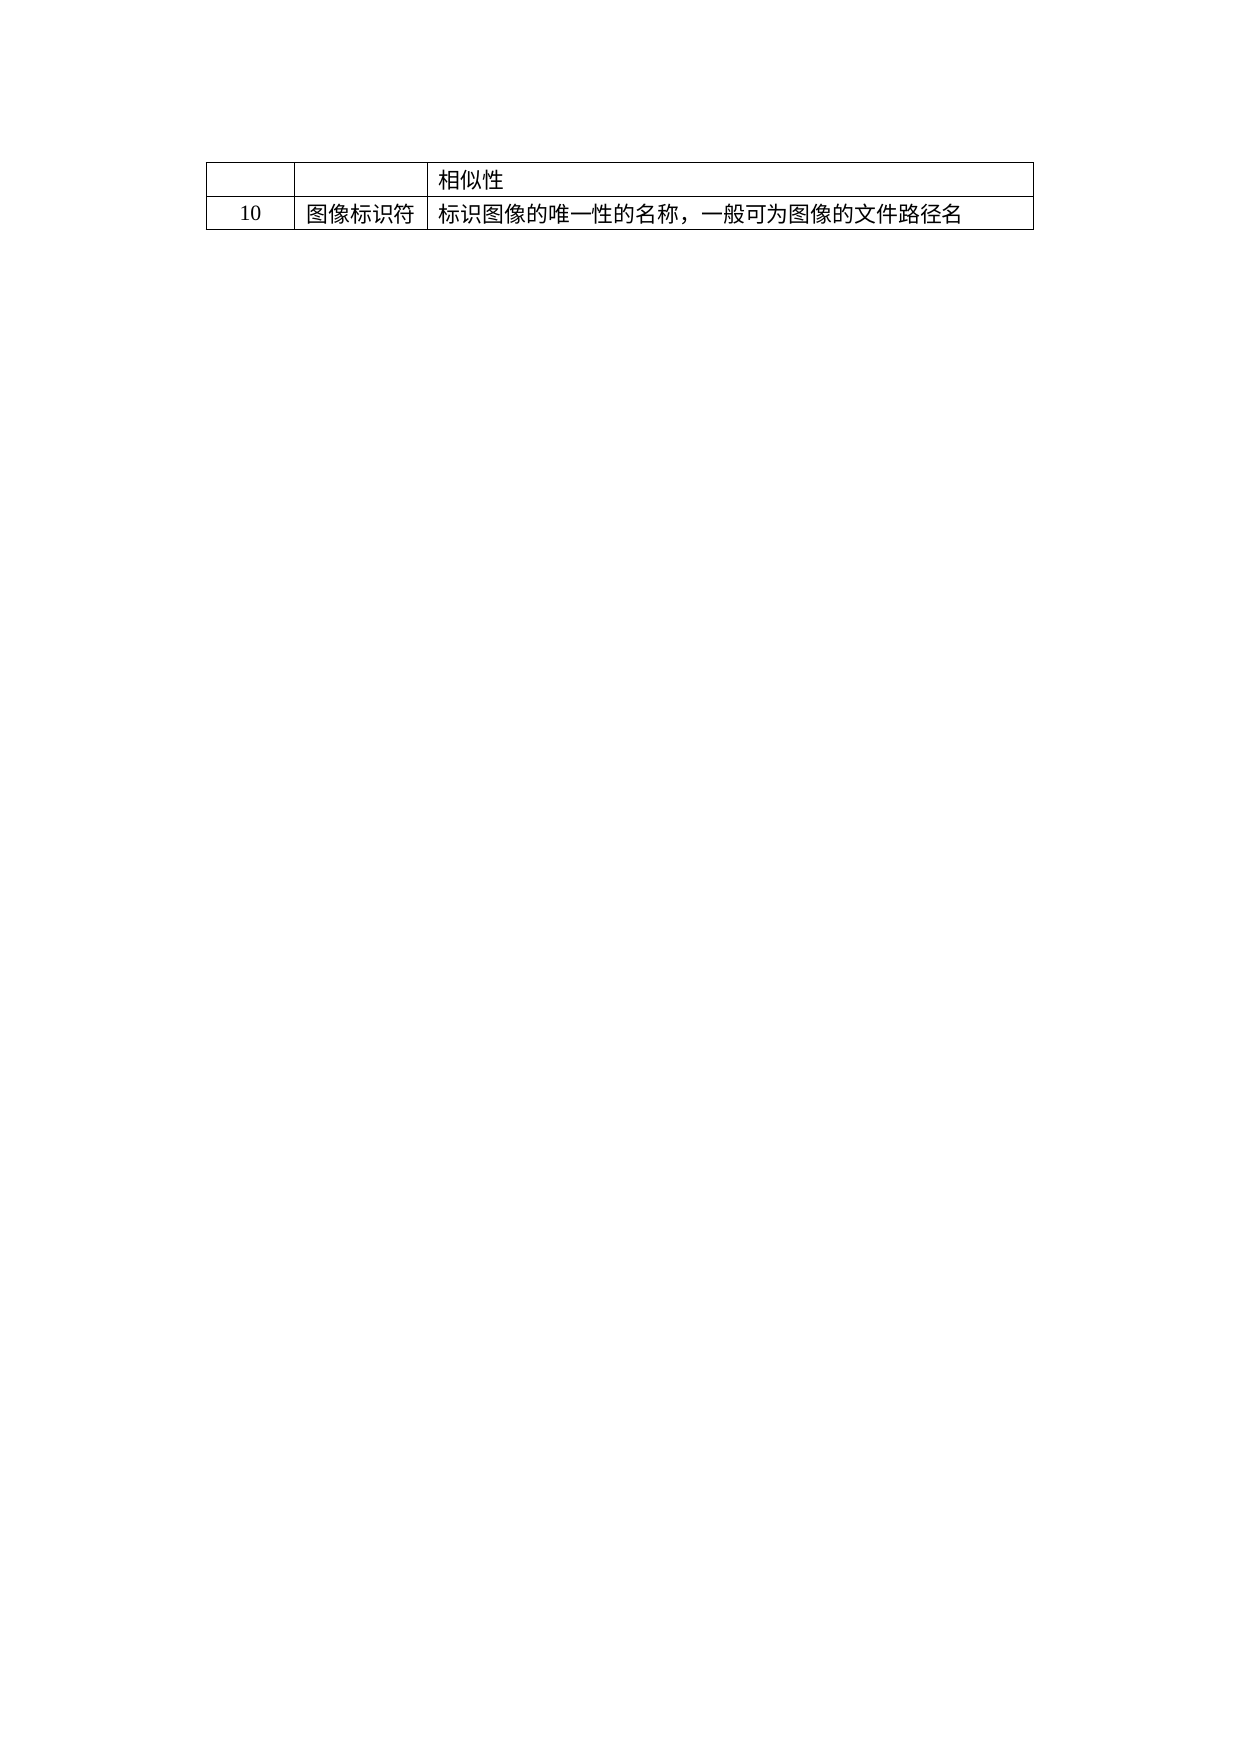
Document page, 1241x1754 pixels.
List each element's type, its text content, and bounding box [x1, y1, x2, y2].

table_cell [428, 163, 1033, 196]
table_cell 图像标识符 [295, 197, 427, 229]
table_cell 相似性匹配 [295, 163, 427, 196]
table_cell 9 [207, 163, 294, 196]
table_cell 10 [207, 197, 294, 229]
table_cell 标识图像的唯一性的名称，一般可为图像的文件路径名 [428, 197, 1033, 229]
